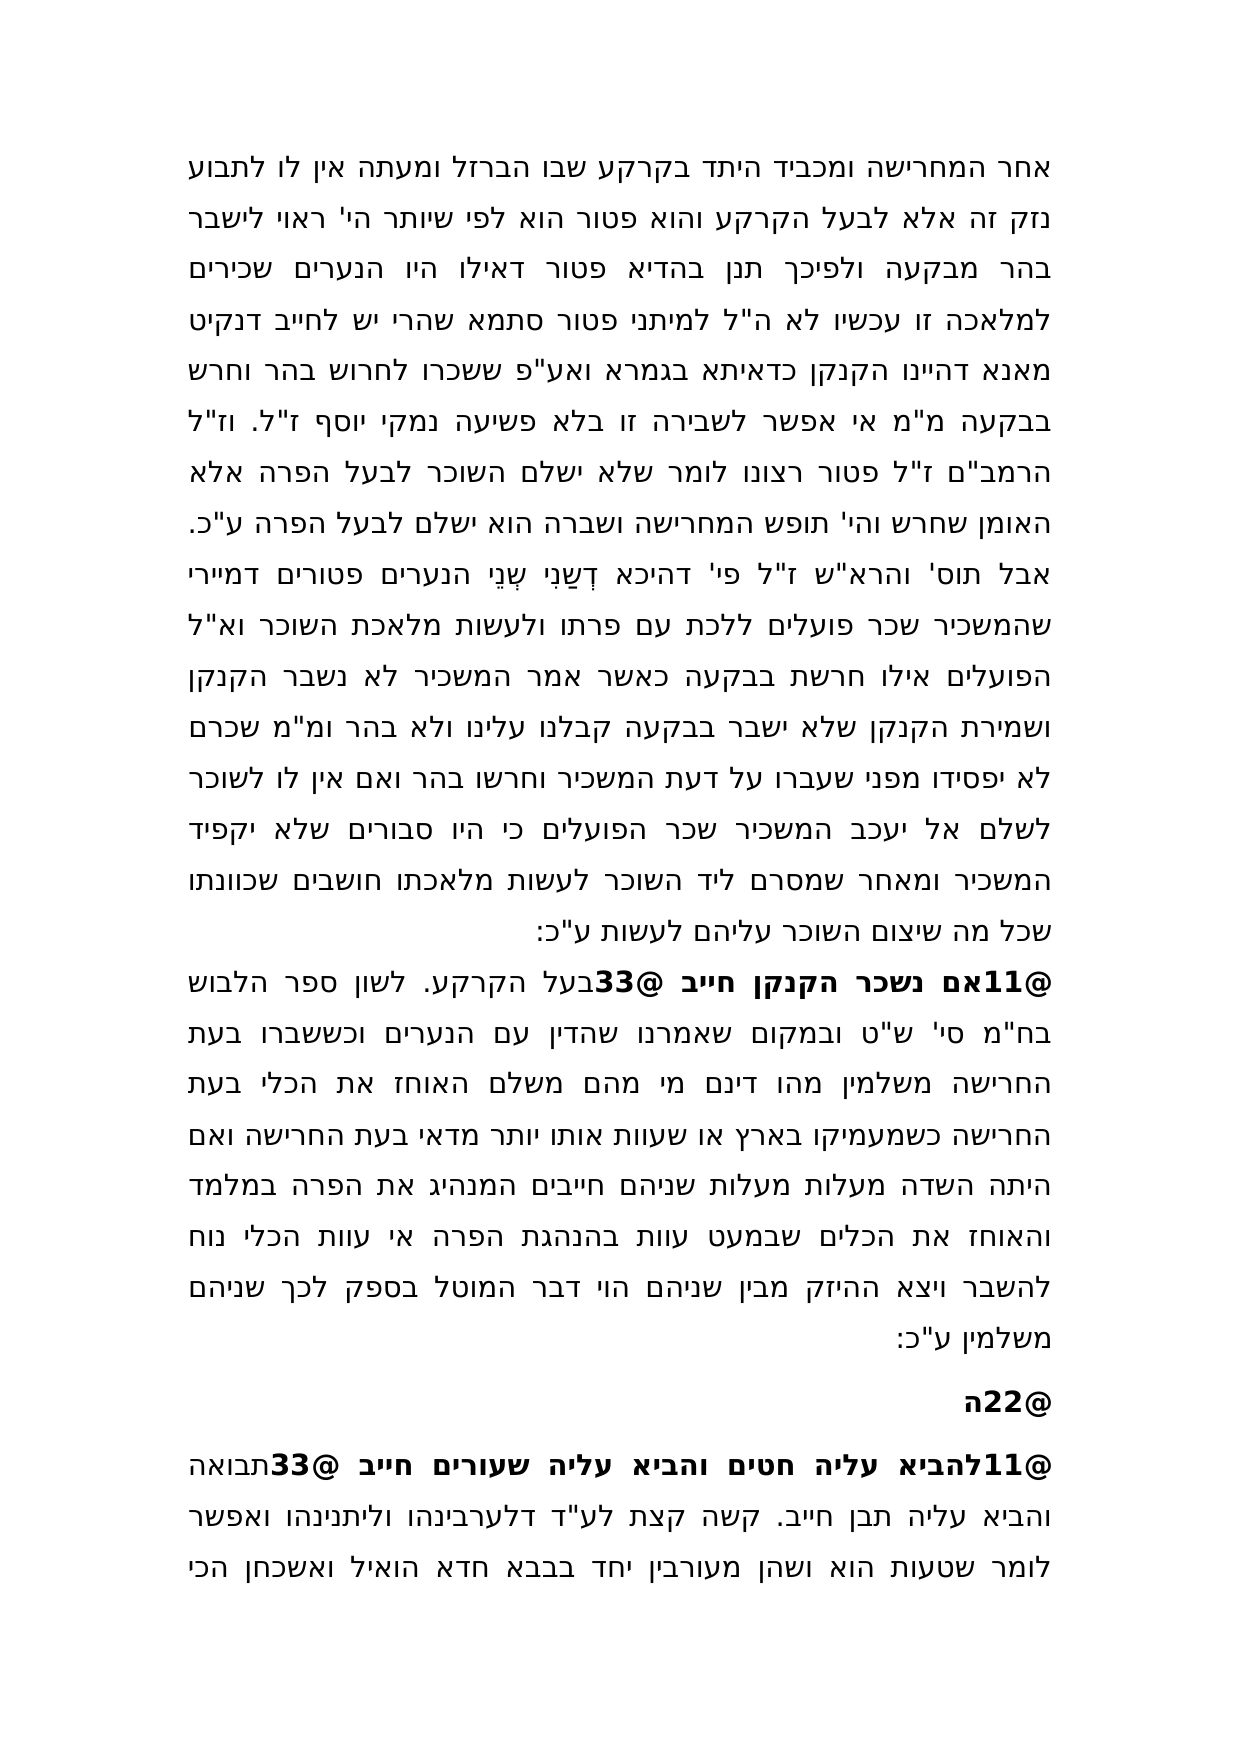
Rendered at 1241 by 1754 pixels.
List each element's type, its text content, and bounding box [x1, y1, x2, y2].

text @11אם נשכר הקנקן חייב @33בעל הקרקע. לשון ספר הלבוש בח"מ סי' ש"ט ובמקום שאמרנו שהדין עם הנערים וכששברו בעת החרישה משלמין מהו דינם מי מהם משלם האוחז את הכלי בעת החרישה כשמעמיקו בארץ או שעוות אותו יותר מדאי בעת החרישה ואם היתה השדה מעלות מעלות שניהם חייבים המנהיג את הפרה במלמד והאוחז את הכלים שבמעט עוות בהנהגת הפרה אי עוות הכלי נוח להשבר ויצא ההיזק מבין שניהם הוי דבר המוטל בספק לכך שניהם משלמין ע"כ: [187, 965, 1053, 1356]
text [187, 1448, 1053, 1584]
subtitle @22ה [187, 1385, 1053, 1419]
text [187, 150, 1053, 948]
